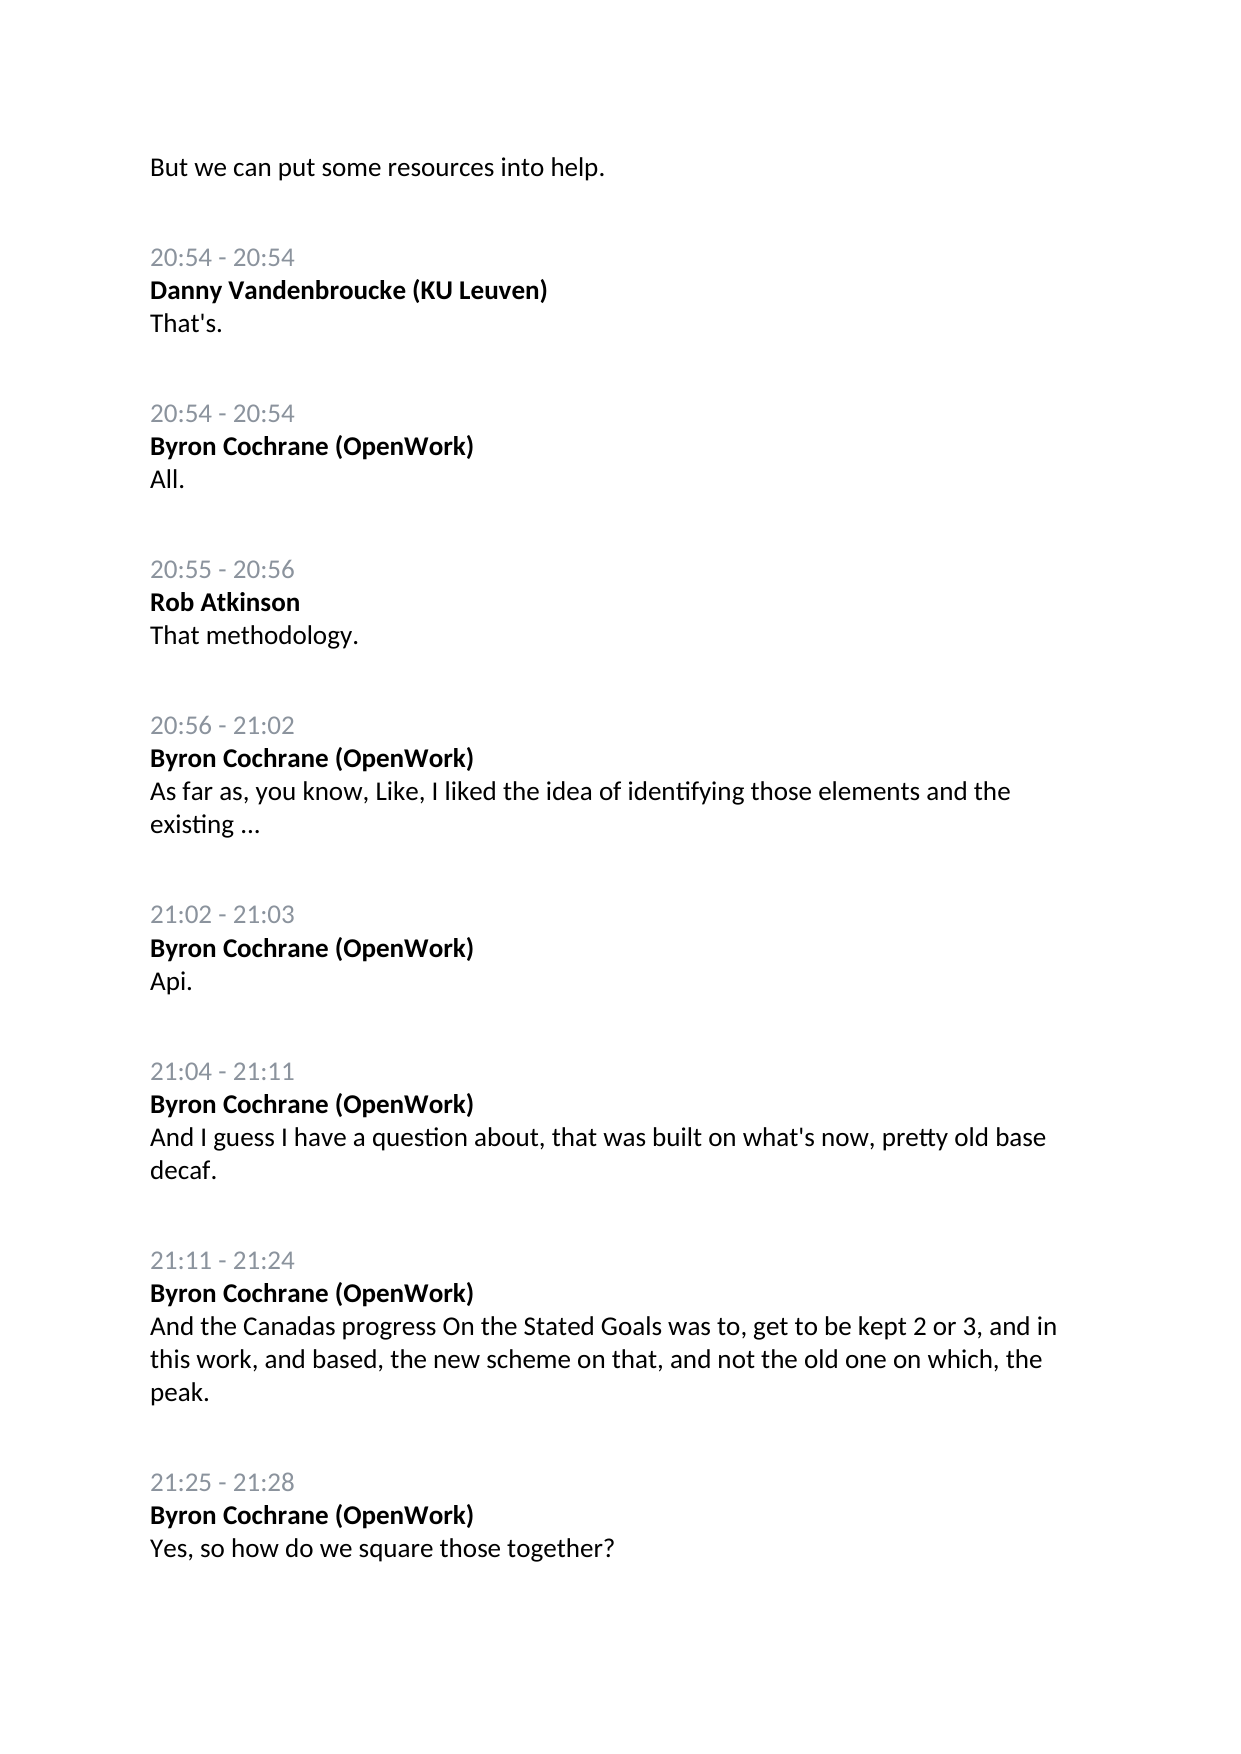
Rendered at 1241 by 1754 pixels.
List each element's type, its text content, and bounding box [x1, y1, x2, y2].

text 21:25 - 21:28 Byron Cochrane (OpenWork) Yes, so how do we square those together? [150, 1432, 1090, 1588]
text 20:54 - 20:54 Danny Vandenbroucke (KU Leuven) That's. [150, 207, 1090, 363]
text 21:11 - 21:24 Byron Cochrane (OpenWork) And the Canadas progress On the Stated Goals was to, get to be kept 2 or 3, and in this work, and based, the new scheme on that, and not the old one on which, the peak. [150, 1210, 1090, 1432]
text 21:02 - 21:03 Byron Cochrane (OpenWork) Api. [150, 865, 1090, 1021]
text 20:54 - 20:54 Byron Cochrane (OpenWork) All. [150, 363, 1090, 519]
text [150, 150, 1090, 207]
text 20:56 - 21:02 Byron Cochrane (OpenWork) As far as, you know, Like, I liked the idea of identifying those elements and the existing ... [150, 676, 1090, 865]
text 21:04 - 21:11 Byron Cochrane (OpenWork) And I guess I have a question about, that was built on what's now, pretty old base decaf. [150, 1021, 1090, 1210]
text 20:55 - 20:56 Rob Atkinson That methodology. [150, 519, 1090, 676]
